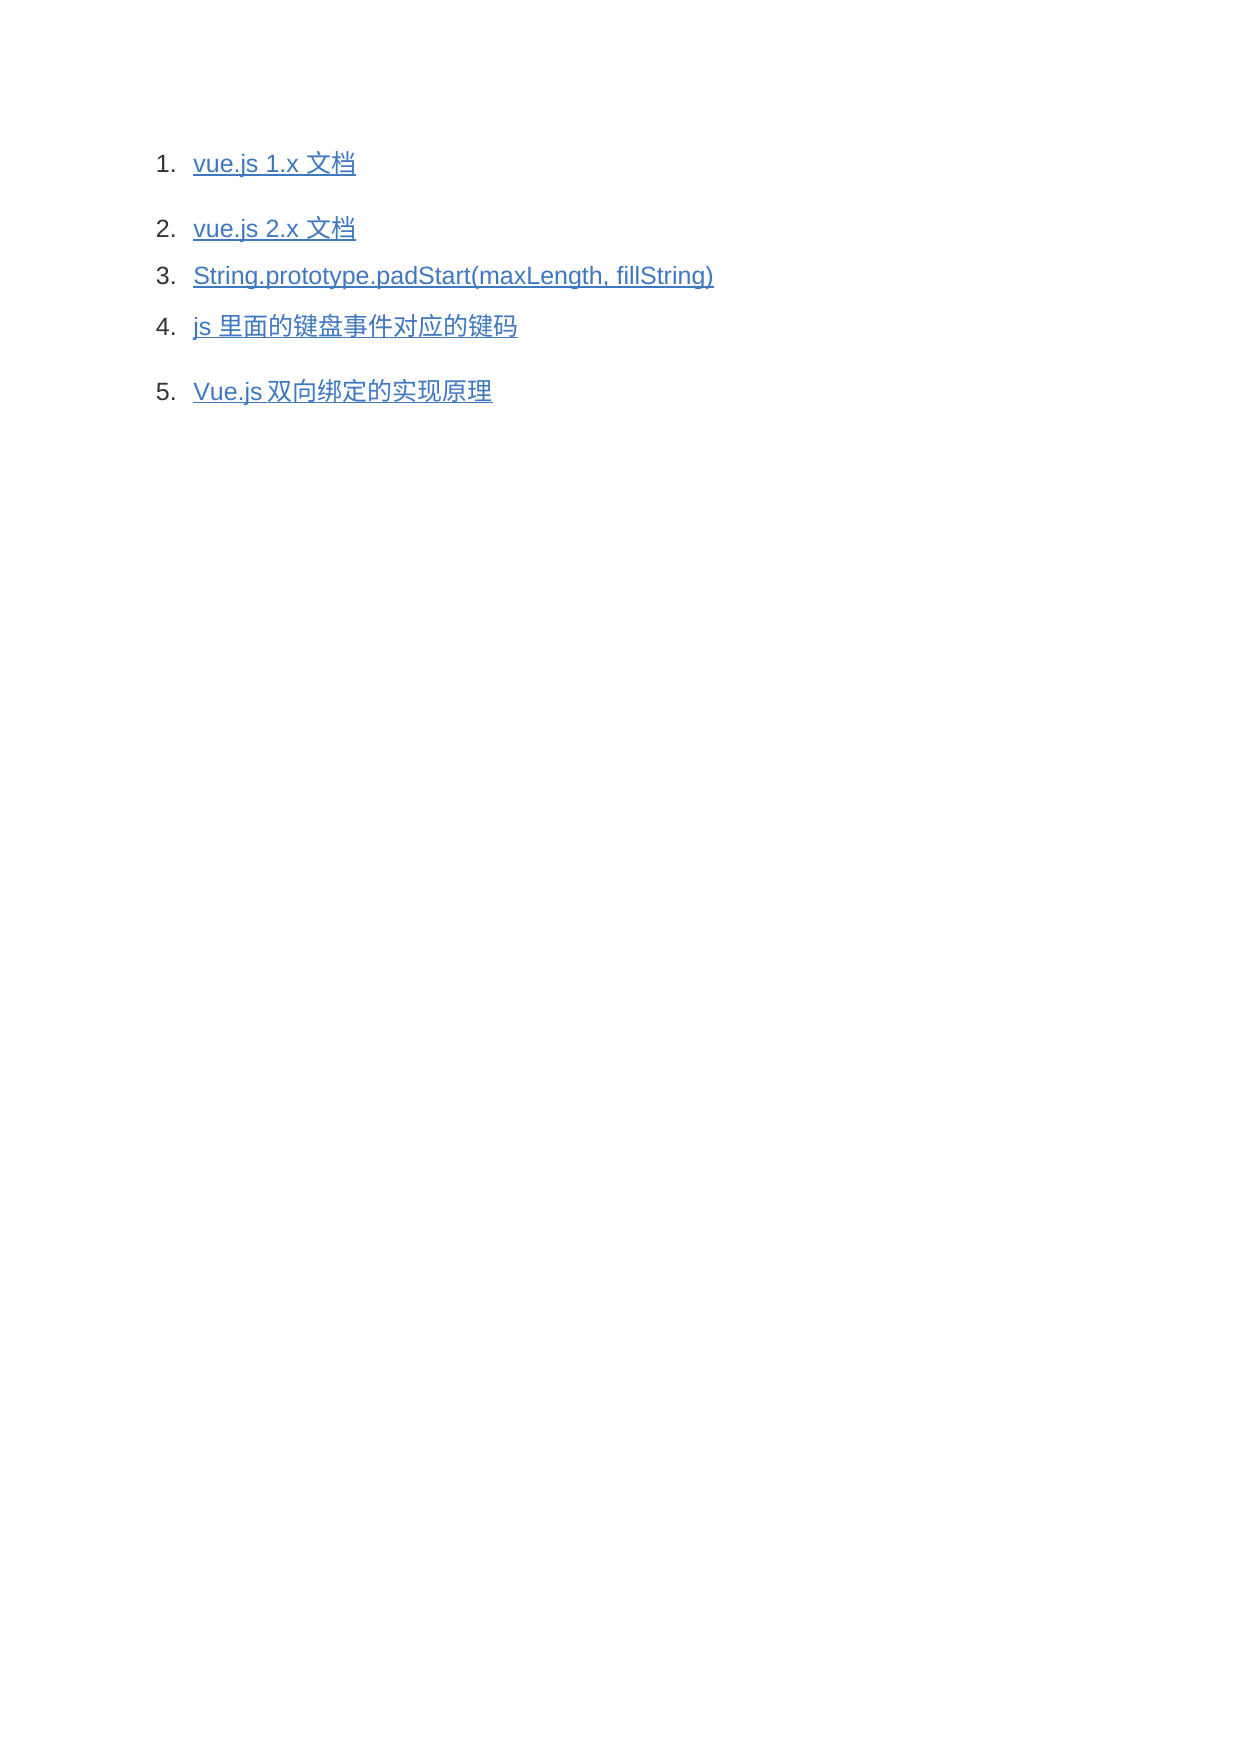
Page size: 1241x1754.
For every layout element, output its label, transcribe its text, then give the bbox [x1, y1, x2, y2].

list String.prototype.padStart(maxLength, fillString) [156, 259, 1122, 292]
list js 里面的键盘事件对应的键码 [156, 292, 1122, 357]
list vue.js 1.x 文档 [156, 129, 1122, 194]
list Vue.js双向绑定的实现原理 [156, 357, 1122, 422]
list vue.js 2.x 文档 [156, 194, 1122, 259]
